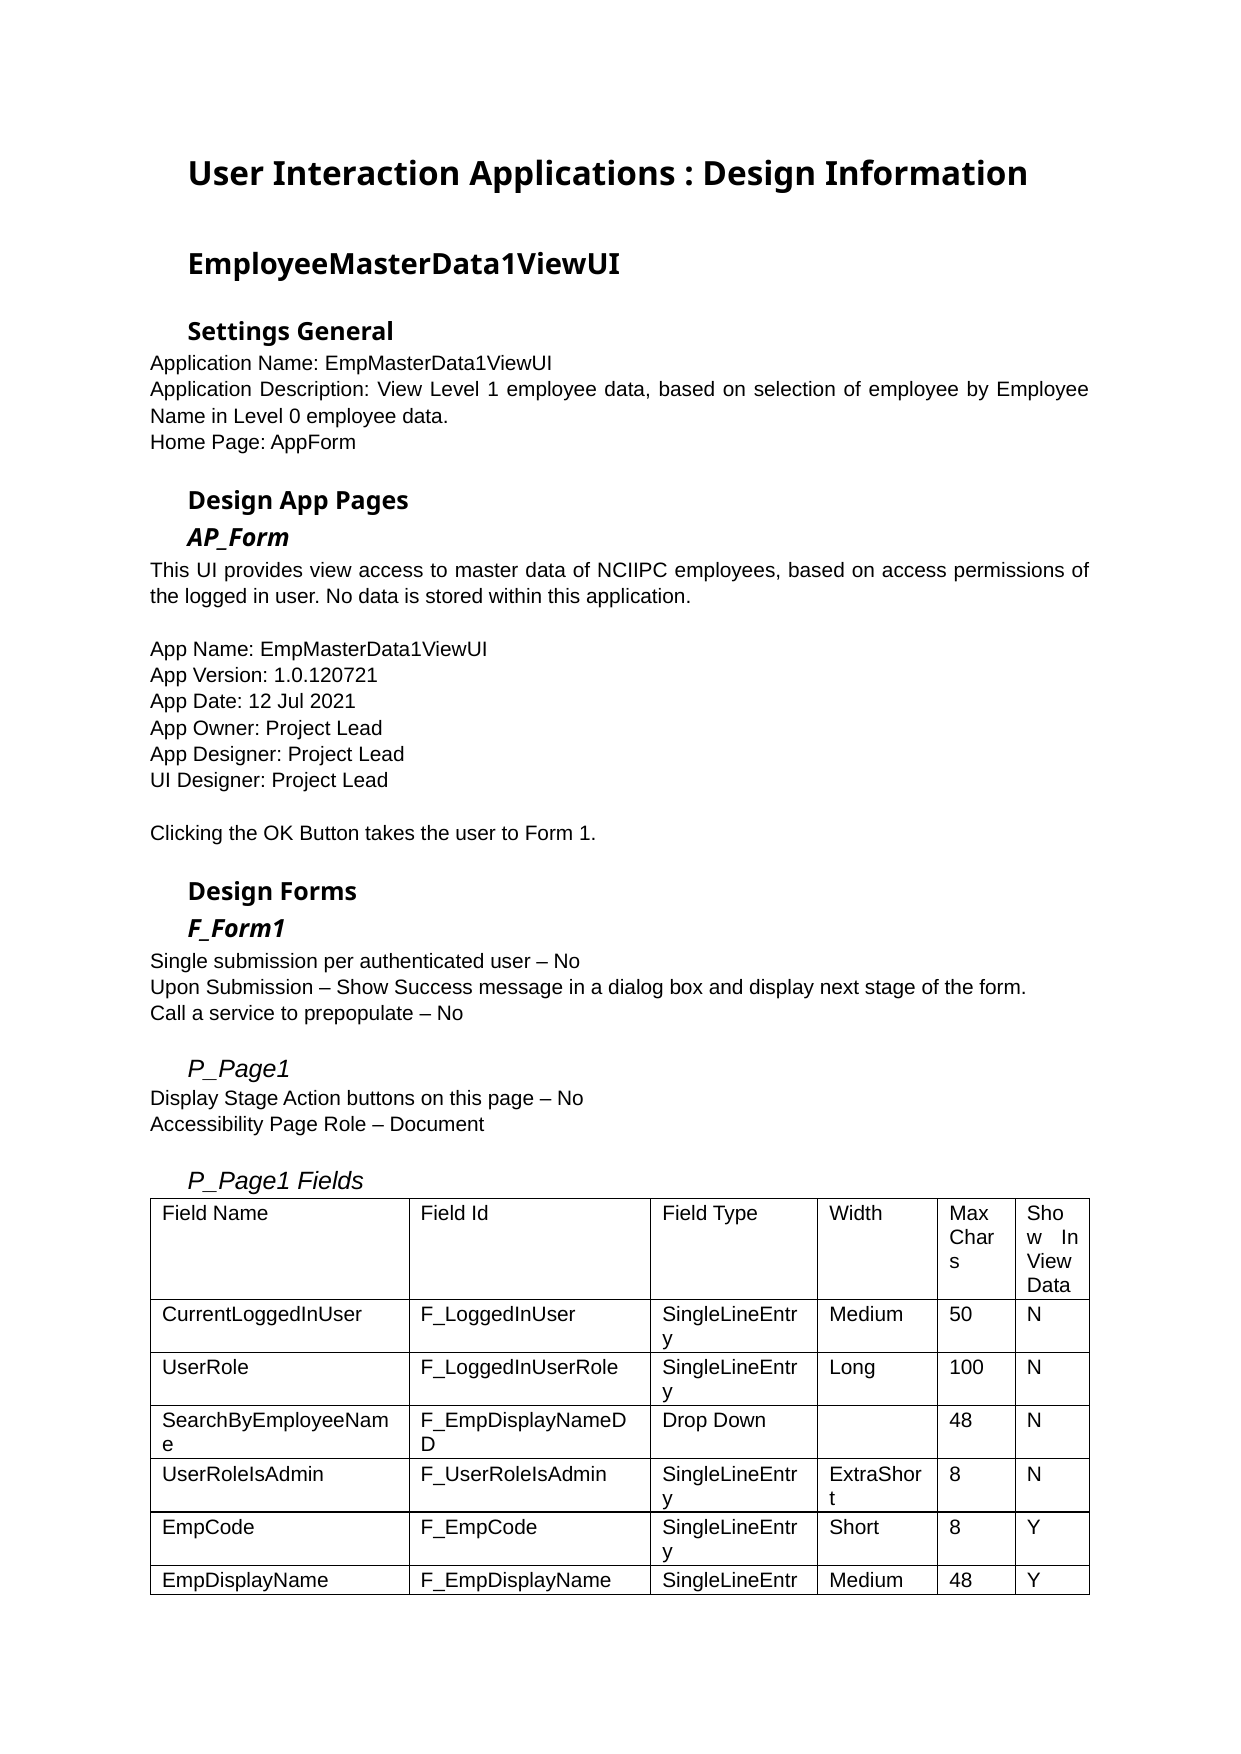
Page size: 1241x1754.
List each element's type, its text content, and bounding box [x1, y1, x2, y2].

text App Designer: Project Lead [150, 742, 1090, 766]
table_cell UserRoleIsAdmin [151, 1459, 409, 1511]
text App Version: 1.0.120721 [150, 663, 1090, 687]
table_cell F_UserRoleIsAdmin [410, 1459, 650, 1511]
table_header Show In View Data [1016, 1199, 1089, 1299]
text Upon Submission – Show Success message in a dialog box and display next stage of the form. [150, 975, 1090, 999]
text This UI provides view access to master data of NCIIPC employees, based on access permissions of the logged in user. No data is stored within this application. [150, 557, 1090, 608]
table_header Field Name [151, 1199, 409, 1299]
text Clicking the OK Button takes the user to Form 1. [150, 821, 1090, 845]
table_cell [818, 1406, 937, 1458]
table_header Field Type [651, 1199, 817, 1299]
table_cell 8 [938, 1459, 1015, 1511]
table_cell N [1016, 1459, 1089, 1511]
table_cell F_LoggedInUser [410, 1300, 650, 1352]
table_cell Drop Down [651, 1406, 817, 1458]
table_cell F_EmpDisplayNameDD [410, 1406, 650, 1458]
text Call a service to prepopulate – No [150, 1001, 1090, 1025]
text Home Page: AppForm [150, 430, 1090, 454]
table_cell SingleLineEntry [651, 1513, 817, 1564]
table_cell SingleLineEntry [651, 1459, 817, 1511]
table_cell EmpDisplayName [151, 1566, 409, 1594]
table_cell EmpCode [151, 1513, 409, 1564]
table_header Max Chars [938, 1199, 1015, 1299]
table_header Width [818, 1199, 937, 1299]
text Application Description: View Level 1 employee data, based on selection of employee by Employee Name in Level 0 employee data. [150, 377, 1090, 428]
table_cell 8 [938, 1513, 1015, 1564]
subtitle Settings General [150, 313, 1090, 348]
text App Date: 12 Jul 2021 [150, 689, 1090, 713]
table_cell UserRole [151, 1353, 409, 1405]
subtitle F_Form1 [150, 911, 1090, 945]
subtitle P_Page1 [150, 1054, 1090, 1083]
table_cell N [1016, 1300, 1089, 1352]
table_cell SingleLineEntry [651, 1353, 817, 1405]
text Single submission per authenticated user – No [150, 948, 1090, 972]
table_cell N [1016, 1353, 1089, 1405]
subtitle EmployeeMasterData1ViewUI [150, 243, 1090, 283]
subtitle P_Page1 Fields [150, 1166, 1090, 1195]
table_cell CurrentLoggedInUser [151, 1300, 409, 1352]
table_cell 48 [938, 1566, 1015, 1594]
table_cell Long [818, 1353, 937, 1405]
table_cell SearchByEmployeeName [151, 1406, 409, 1458]
table_cell F_EmpCode [410, 1513, 650, 1564]
table_cell ExtraShort [818, 1459, 937, 1511]
table_cell Short [818, 1513, 937, 1564]
text App Name: EmpMasterData1ViewUI [150, 637, 1090, 661]
subtitle Design Forms [150, 874, 1090, 908]
table_cell F_LoggedInUserRole [410, 1353, 650, 1405]
table_cell 50 [938, 1300, 1015, 1352]
subtitle User Interaction Applications : Design Information [150, 150, 1090, 195]
table_cell Medium [818, 1566, 937, 1594]
table_cell SingleLineEntry [651, 1300, 817, 1352]
table_cell 48 [938, 1406, 1015, 1458]
table_header Field Id [410, 1199, 650, 1299]
subtitle Design App Pages [150, 483, 1090, 517]
table_cell 100 [938, 1353, 1015, 1405]
table_cell SingleLineEntry [651, 1566, 817, 1594]
table_cell Medium [818, 1300, 937, 1352]
table_cell Y [1016, 1513, 1089, 1564]
table_cell Y [1016, 1566, 1089, 1594]
text Application Name: EmpMasterData1ViewUI [150, 351, 1090, 375]
subtitle AP_Form [150, 520, 1090, 554]
text UI Designer: Project Lead [150, 768, 1090, 792]
table_cell N [1016, 1406, 1089, 1458]
text Accessibility Page Role – Document [150, 1112, 1090, 1136]
text Display Stage Action buttons on this page – No [150, 1086, 1090, 1109]
table_cell F_EmpDisplayName [410, 1566, 650, 1594]
text App Owner: Project Lead [150, 716, 1090, 739]
